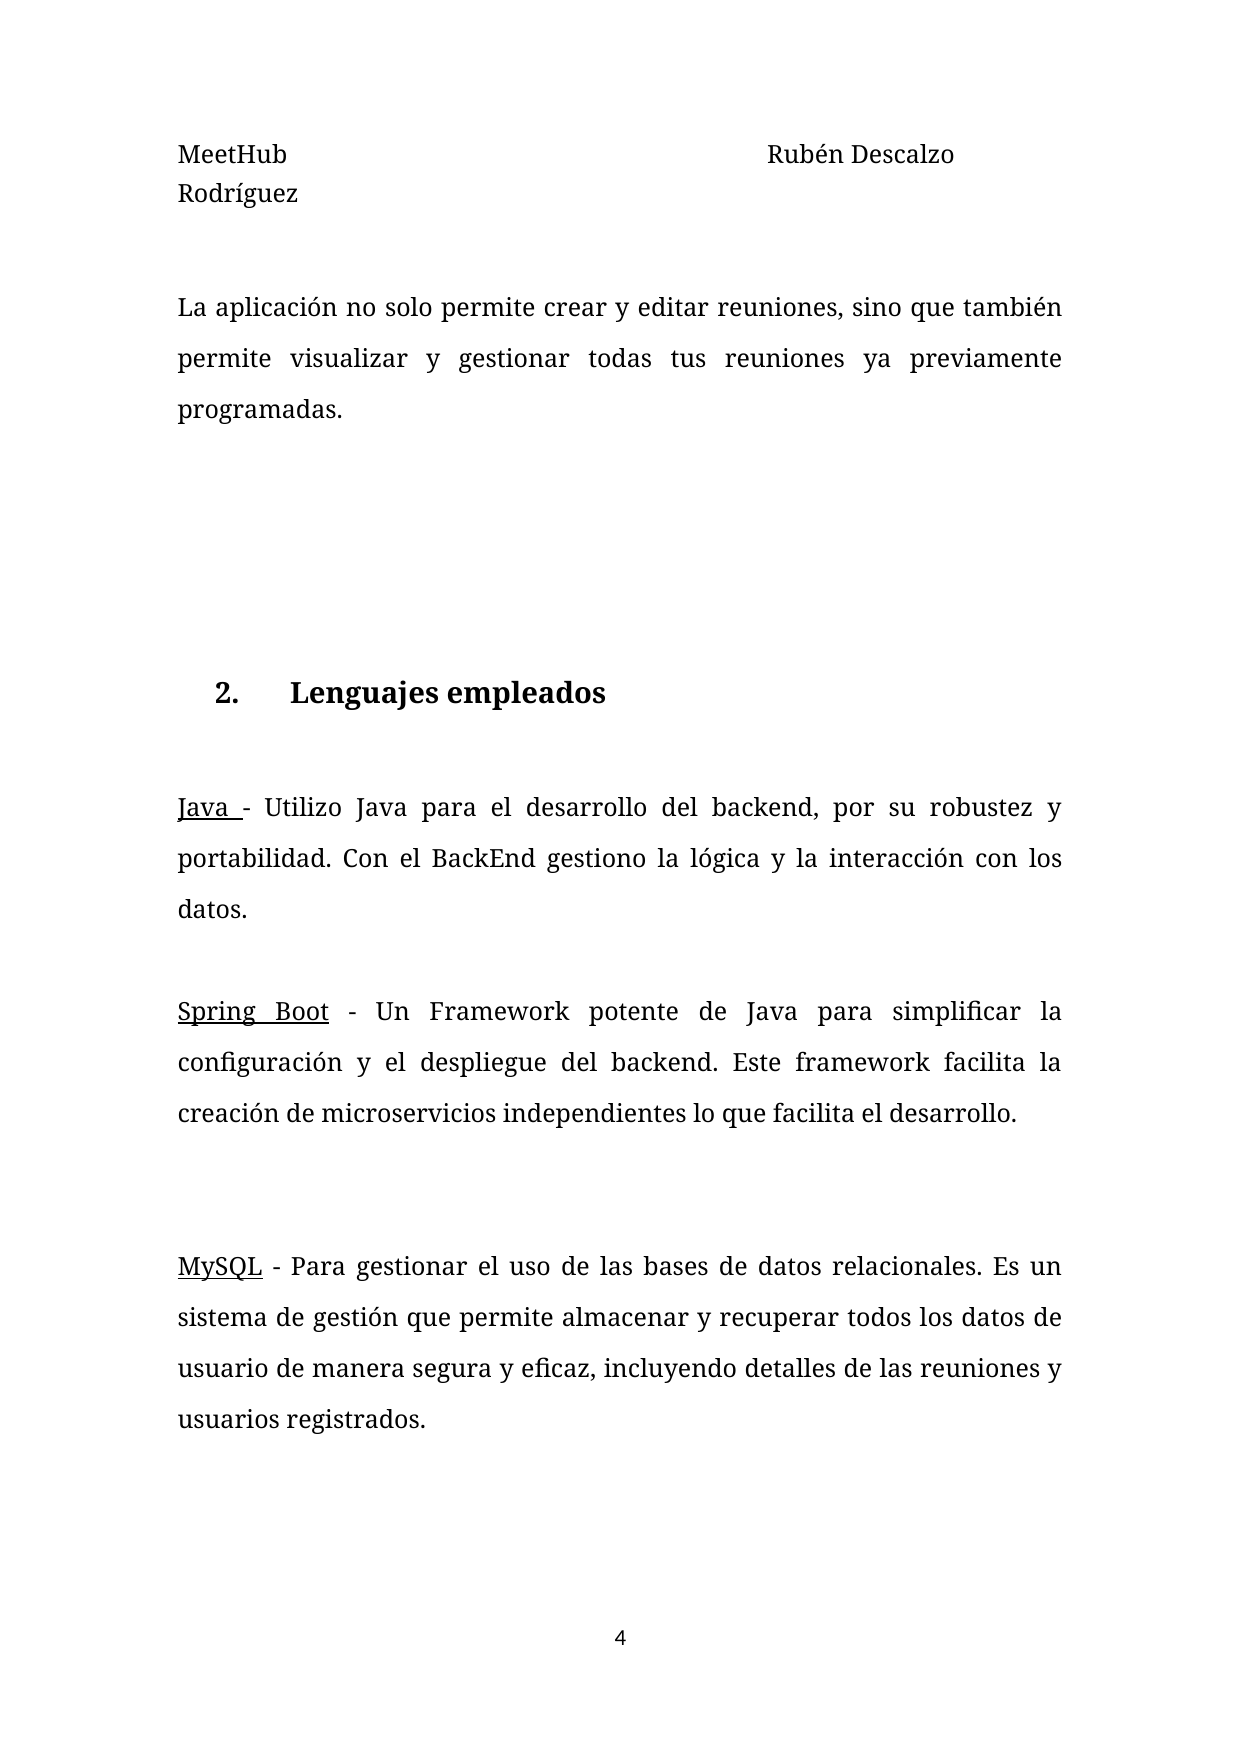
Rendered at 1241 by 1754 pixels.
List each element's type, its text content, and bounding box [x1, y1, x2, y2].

text La aplicación no solo permite crear y editar reuniones, sino que también permite visualizar y gestionar todas tus reuniones ya previamente programadas. [177, 289, 1063, 426]
text Java - Utilizo Java para el desarrollo del backend, por su robustez y portabilidad. Con el BackEnd gestiono la lógica y la interacción con los datos. [177, 789, 1063, 926]
text MySQL - Para gestionar el uso de las bases de datos relacionales. Es un sistema de gestión que permite almacenar y recuperar todos los datos de usuario de manera segura y eficaz, incluyendo detalles de las reuniones y usuarios registrados. [177, 1249, 1063, 1436]
subtitle Lenguajes empleados [215, 672, 1063, 712]
text Spring Boot - Un Framework potente de Java para simplificar la configuración y el despliegue del backend. Este framework facilita la creación de microservicios independientes lo que facilita el desarrollo. [177, 994, 1063, 1130]
